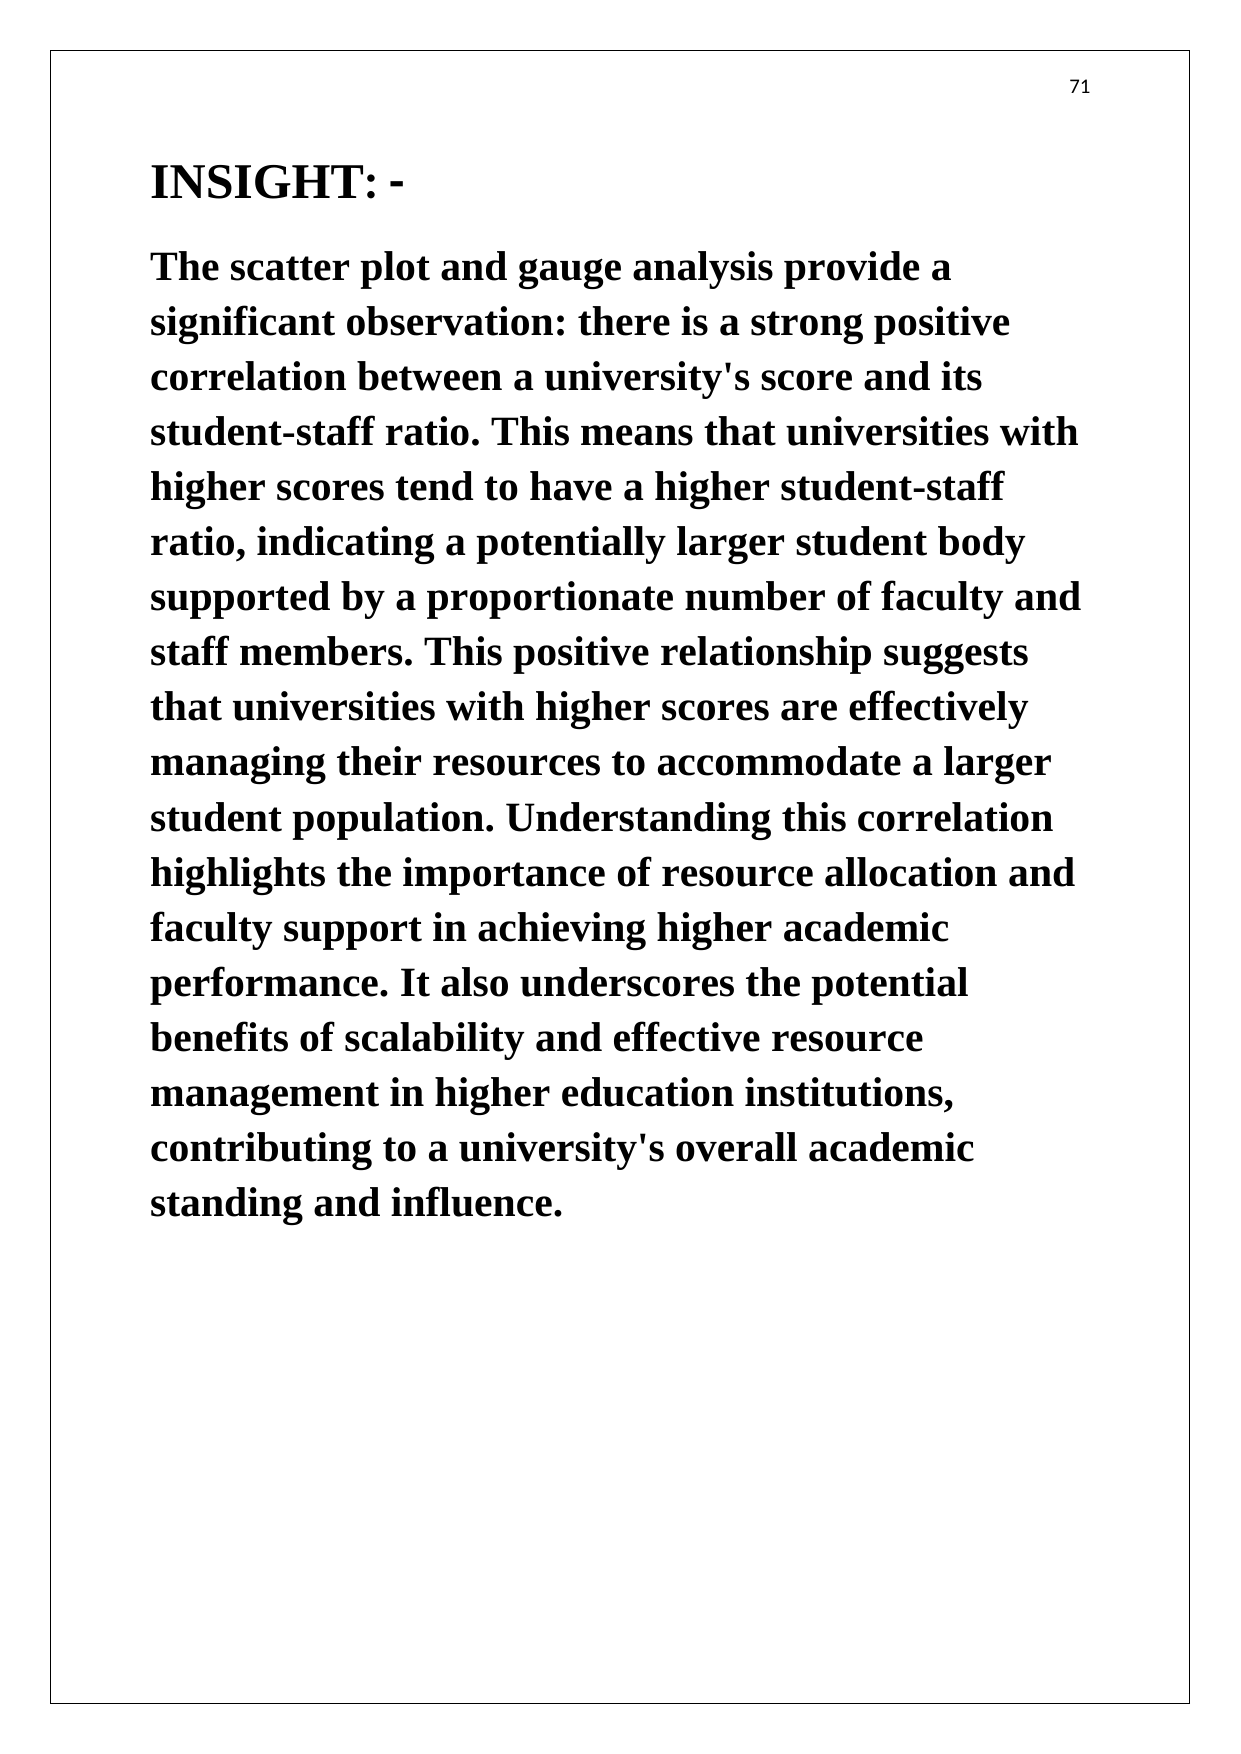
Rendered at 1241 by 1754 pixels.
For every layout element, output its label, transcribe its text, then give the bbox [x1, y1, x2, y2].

text INSIGHT: - [150, 150, 1090, 211]
text The scatter plot and gauge analysis provide a significant observation: there is a strong positive correlation between a university's score and its student-staff ratio. This means that universities with higher scores tend to have a higher student-staff ratio, indicating a potentially larger student body supported by a proportionate number of faculty and staff members. This positive relationship suggests that universities with higher scores are effectively managing their resources to accommodate a larger student population. Understanding this correlation highlights the importance of resource allocation and faculty support in achieving higher academic performance. It also underscores the potential benefits of scalability and effective resource management in higher education institutions, contributing to a university's overall academic standing and influence. [150, 241, 1090, 1226]
